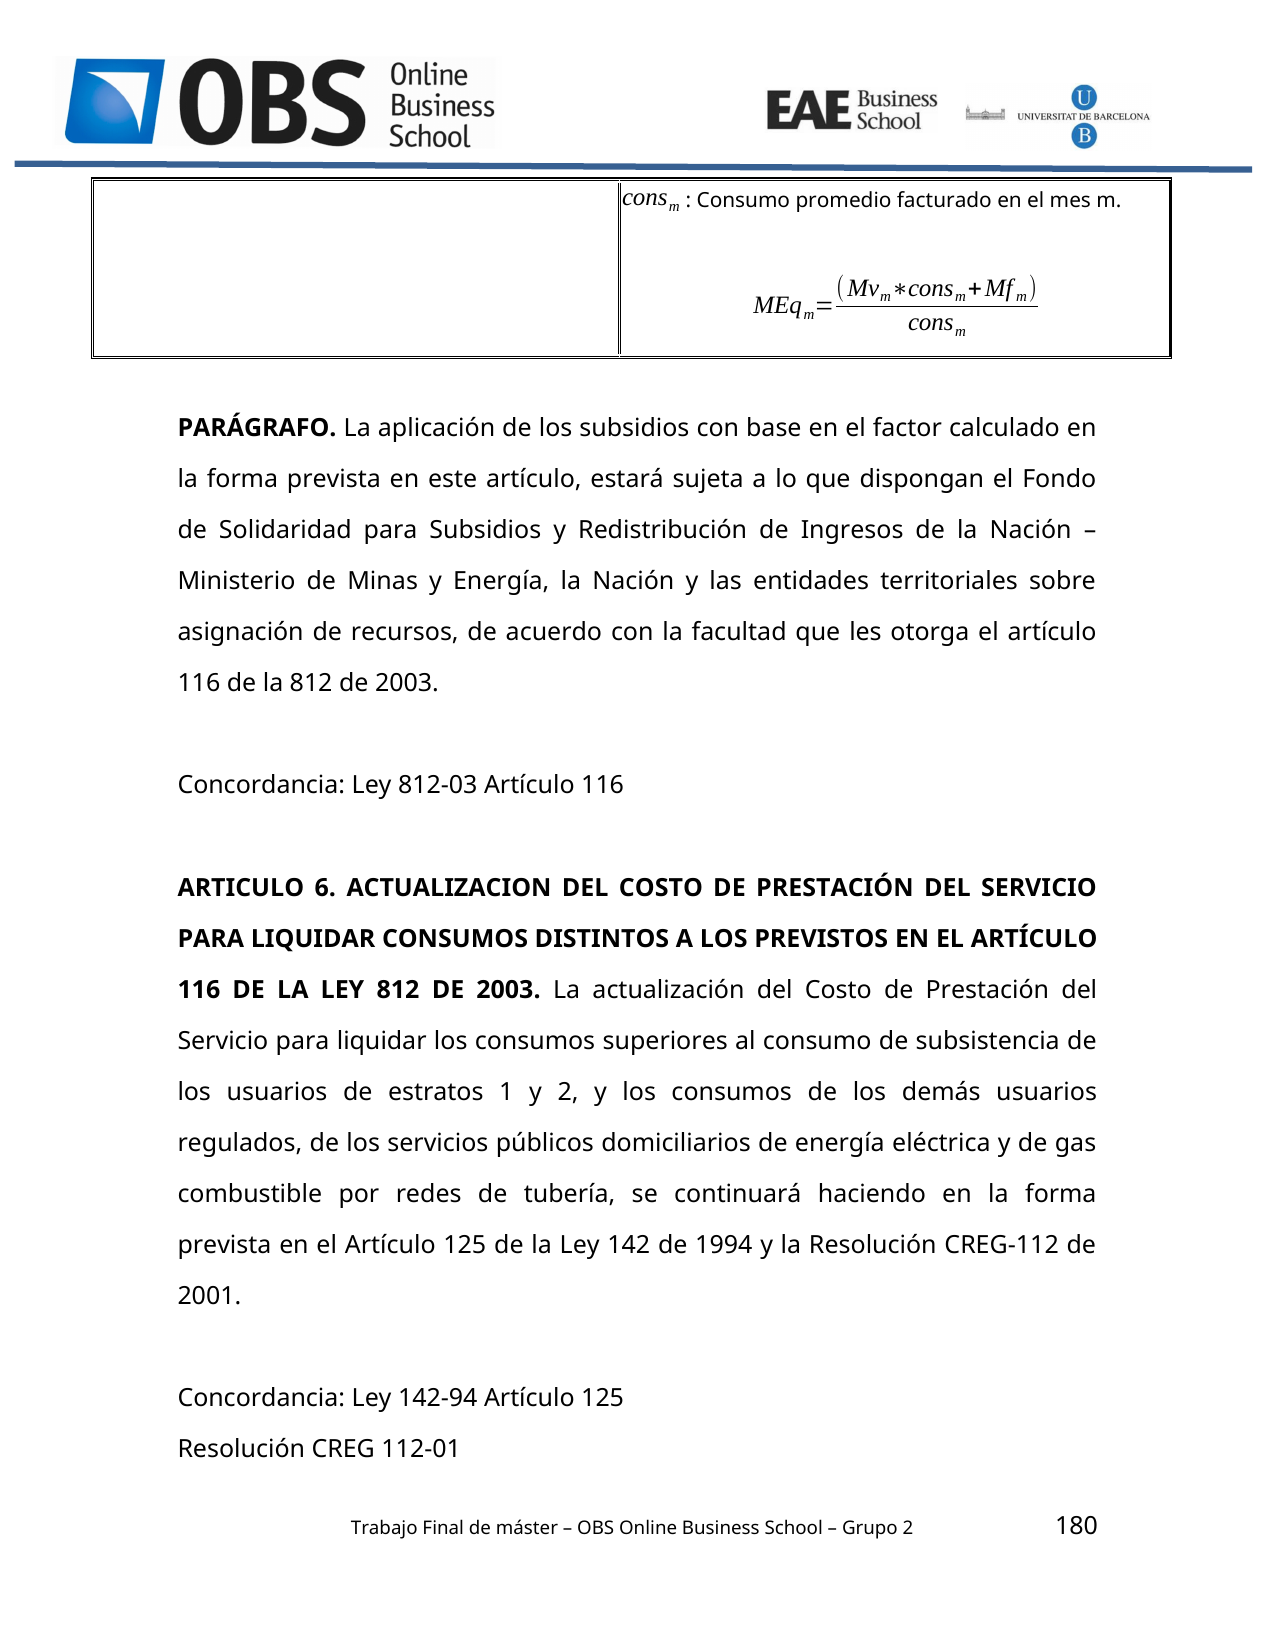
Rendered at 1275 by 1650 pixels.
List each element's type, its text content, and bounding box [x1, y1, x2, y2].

picture [964, 83, 1153, 151]
picture [52, 56, 503, 149]
text Concordancia: Ley 812-03 Artículo 116 [177, 716, 1098, 801]
text ARTICULO 6. ACTUALIZACION DEL COSTO DE PRESTACIÓN DEL SERVICIO PARA LIQUIDAR CONSUMOS DISTINTOS A LOS PREVISTOS EN EL ARTÍCULO 116 DE LA LEY 812 DE 2003. La actualización del Costo de Prestación del Servicio para liquidar los consumos superiores al consumo de subsistencia de los usuarios de estratos 1 y 2, y los consumos de los demás usuarios regulados, de los servicios públicos domiciliarios de energía eléctrica y de gas combustible por redes de tubería, se continuará haciendo en la forma prevista en el Artículo 125 de la Ley 142 de 1994 y la Resolución CREG-112 de 2001. [177, 818, 1098, 1312]
text PARÁGRAFO. La aplicación de los subsidios con base en el factor calculado en la forma prevista en este artículo, estará sujeta a lo que dispongan el Fondo de Solidaridad para Subsidios y Redistribución de Ingresos de la Nación – Ministerio de Minas y Energía, la Nación y las entidades territoriales sobre asignación de recursos, de acuerdo con la facultad que les otorga el artículo 116 de la 812 de 2003. [177, 359, 1098, 699]
text Resolución CREG 112-01 [177, 1431, 1098, 1465]
picture [764, 87, 938, 133]
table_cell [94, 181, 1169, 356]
text Concordancia: Ley 142-94 Artículo 125 [177, 1380, 1098, 1414]
